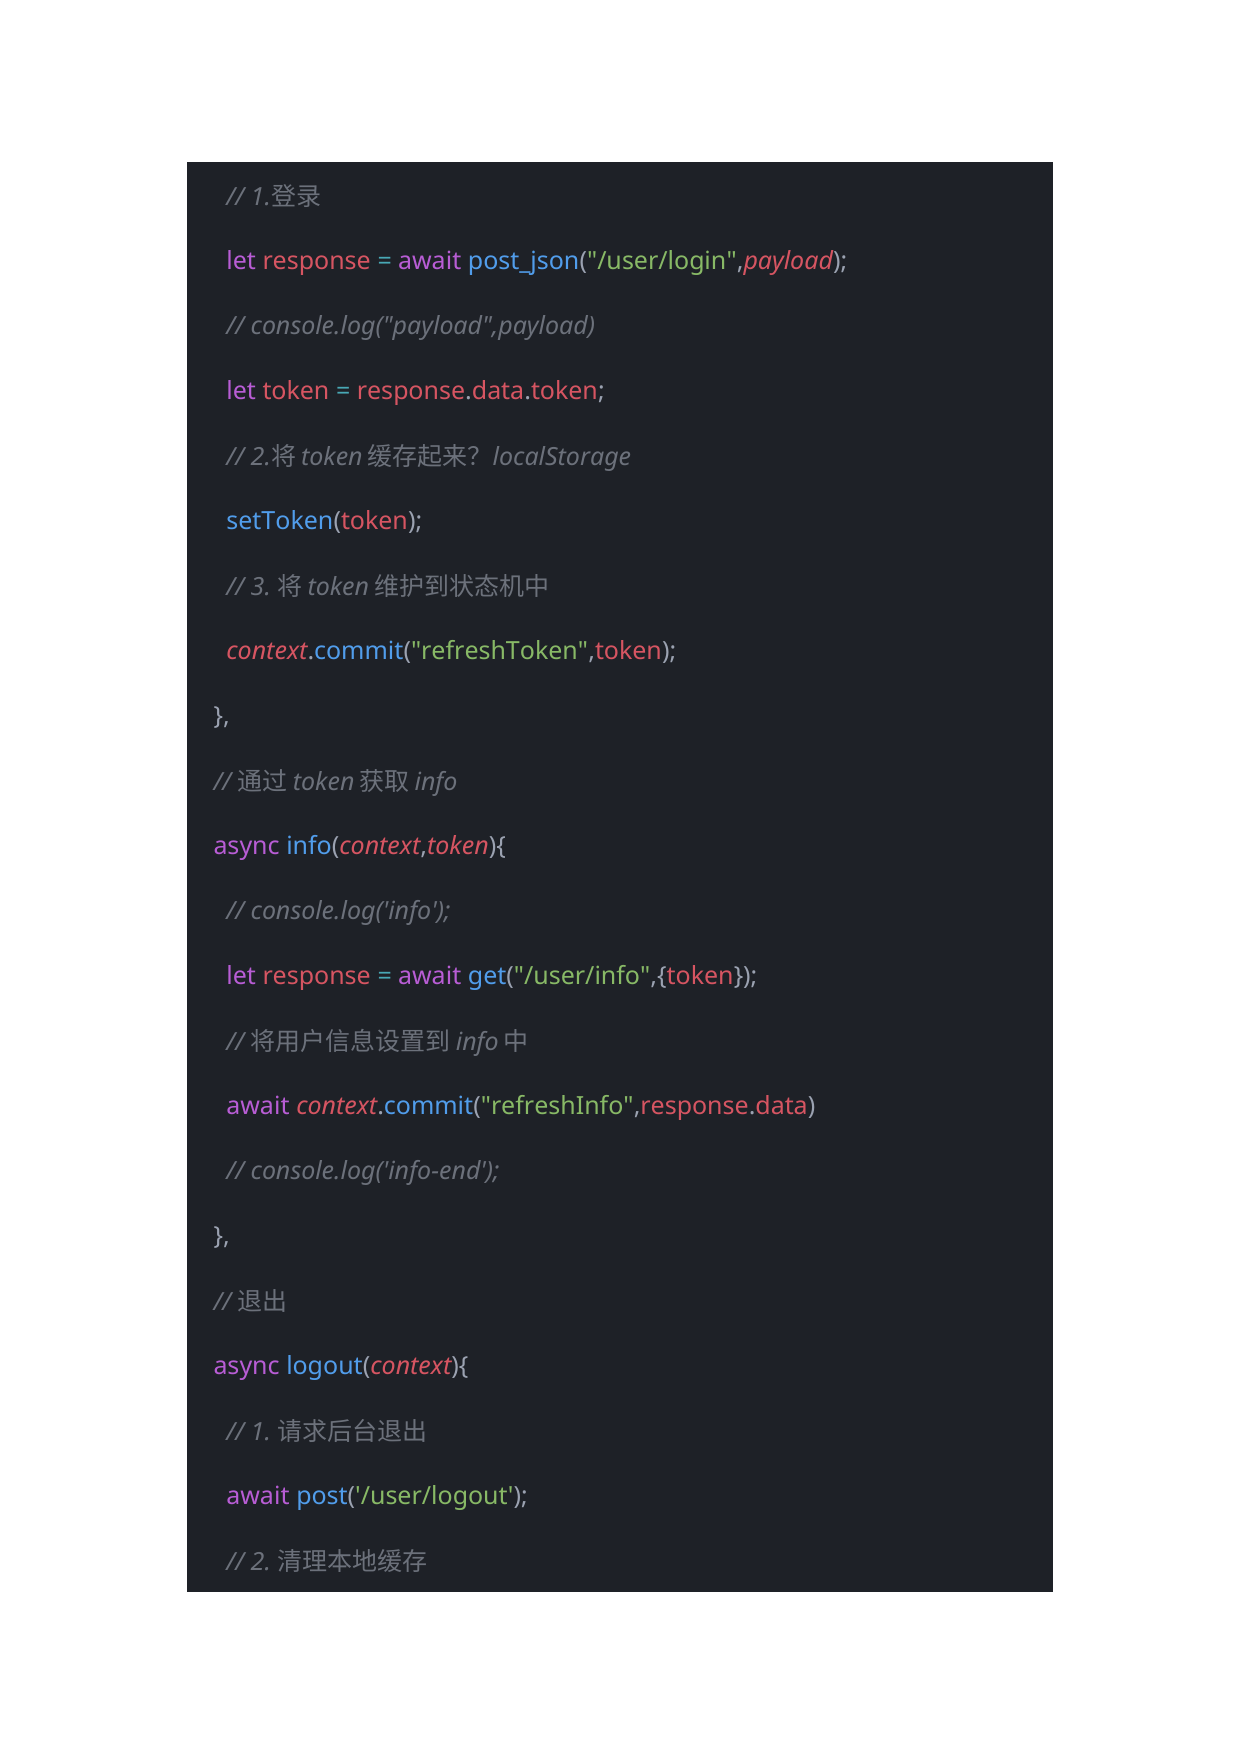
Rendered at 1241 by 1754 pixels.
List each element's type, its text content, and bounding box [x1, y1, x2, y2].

text let response = await post_json("/user/login",payload); [187, 227, 1053, 292]
text async logout(context){ [187, 1332, 1053, 1397]
text }, [187, 682, 1053, 747]
text // console.log('info'); [187, 877, 1053, 942]
text async info(context,token){ [187, 812, 1053, 877]
text // 2.将token缓存起来？localStorage [187, 422, 1053, 487]
text // 退出 [187, 1267, 1053, 1332]
text let token = response.data.token; [187, 357, 1053, 422]
text // 2. 清理本地缓存 [187, 1527, 1053, 1592]
text // 1.登录 [187, 162, 1053, 227]
text context.commit("refreshToken",token); [187, 617, 1053, 682]
text await context.commit("refreshInfo",response.data) [187, 1072, 1053, 1137]
text // 通过token获取info [187, 747, 1053, 812]
text setToken(token); [187, 487, 1053, 552]
text // console.log("payload",payload) [187, 292, 1053, 357]
text // console.log('info-end'); [187, 1137, 1053, 1202]
text let response = await get("/user/info",{token}); [187, 942, 1053, 1007]
text }, [187, 1202, 1053, 1267]
text // 3. 将token维护到状态机中 [187, 552, 1053, 617]
text await post('/user/logout'); [187, 1462, 1053, 1527]
text // 将用户信息设置到info中 [187, 1007, 1053, 1072]
text // 1. 请求后台退出 [187, 1397, 1053, 1462]
